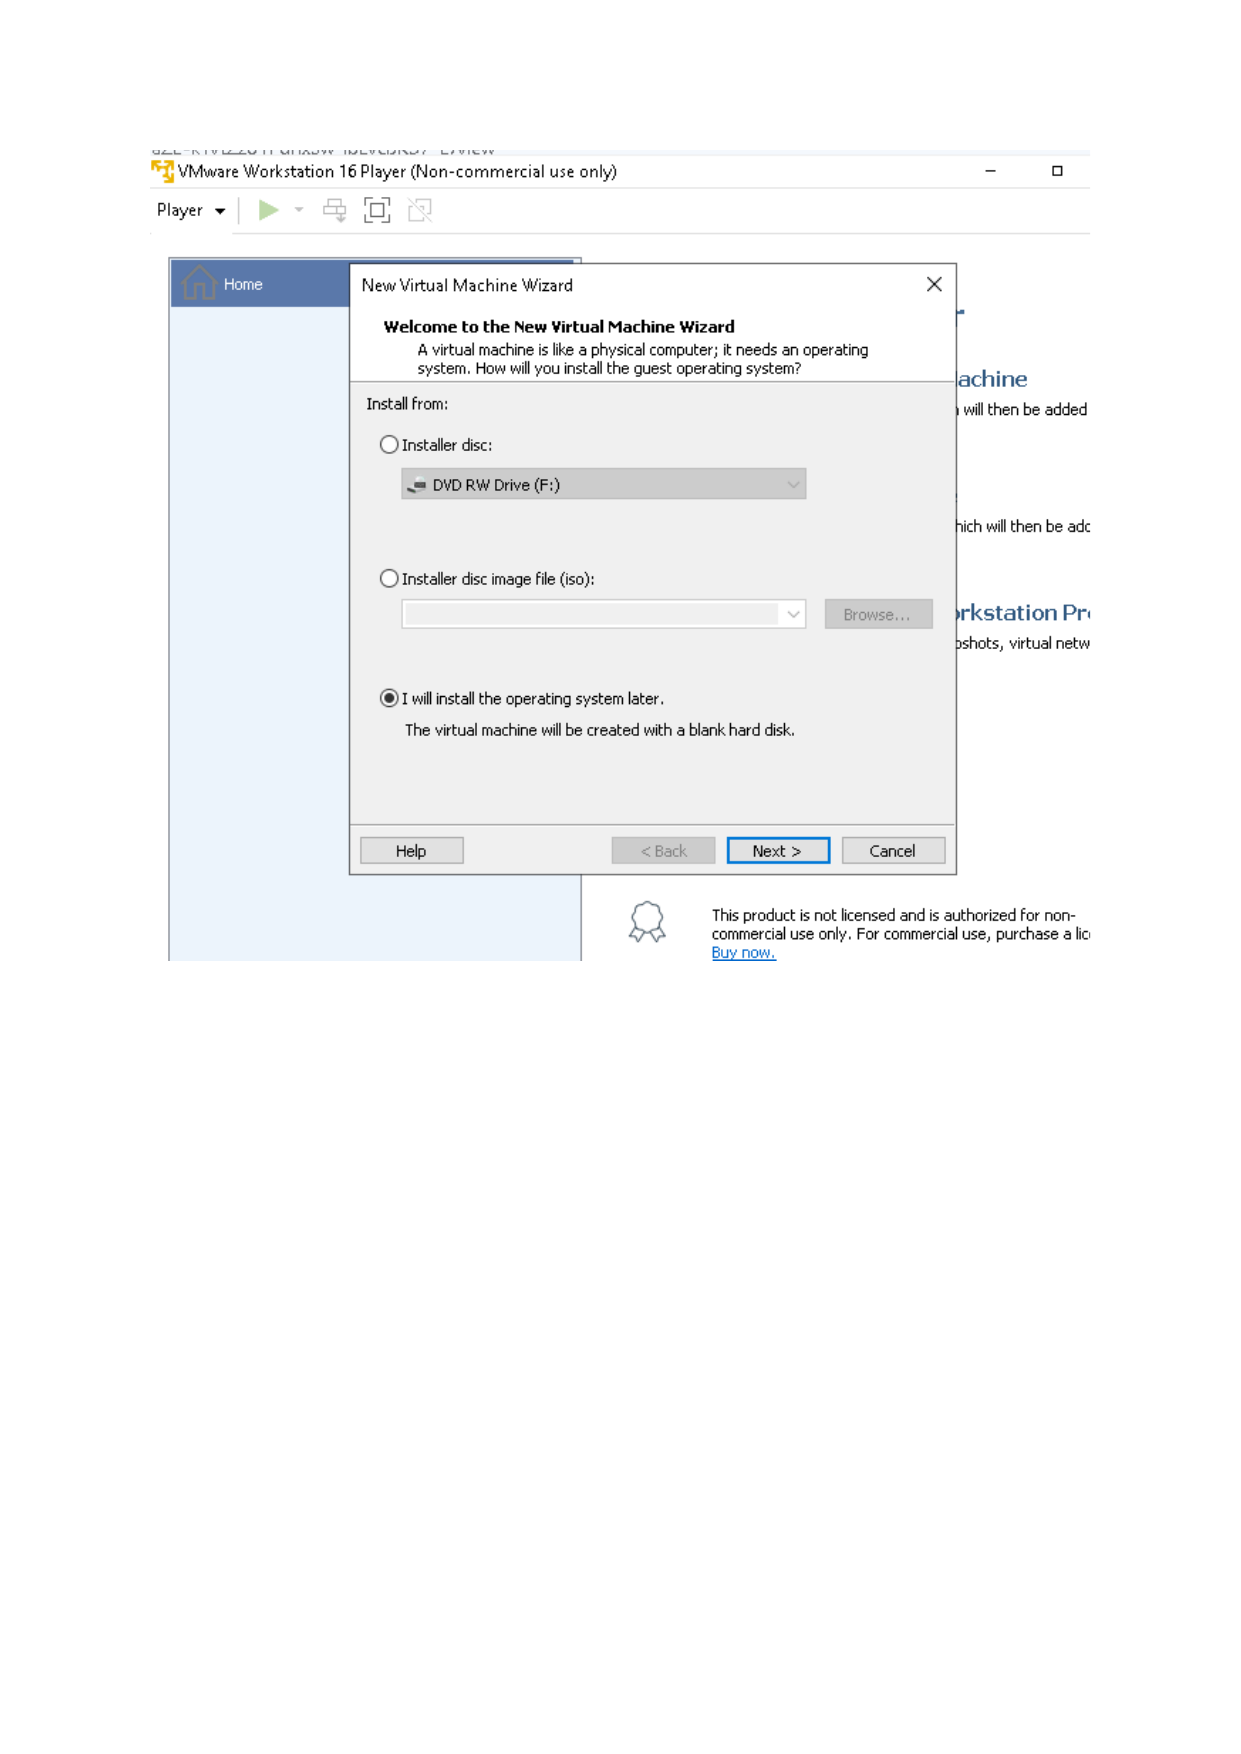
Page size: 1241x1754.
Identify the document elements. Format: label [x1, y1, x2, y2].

picture [150, 150, 1091, 961]
